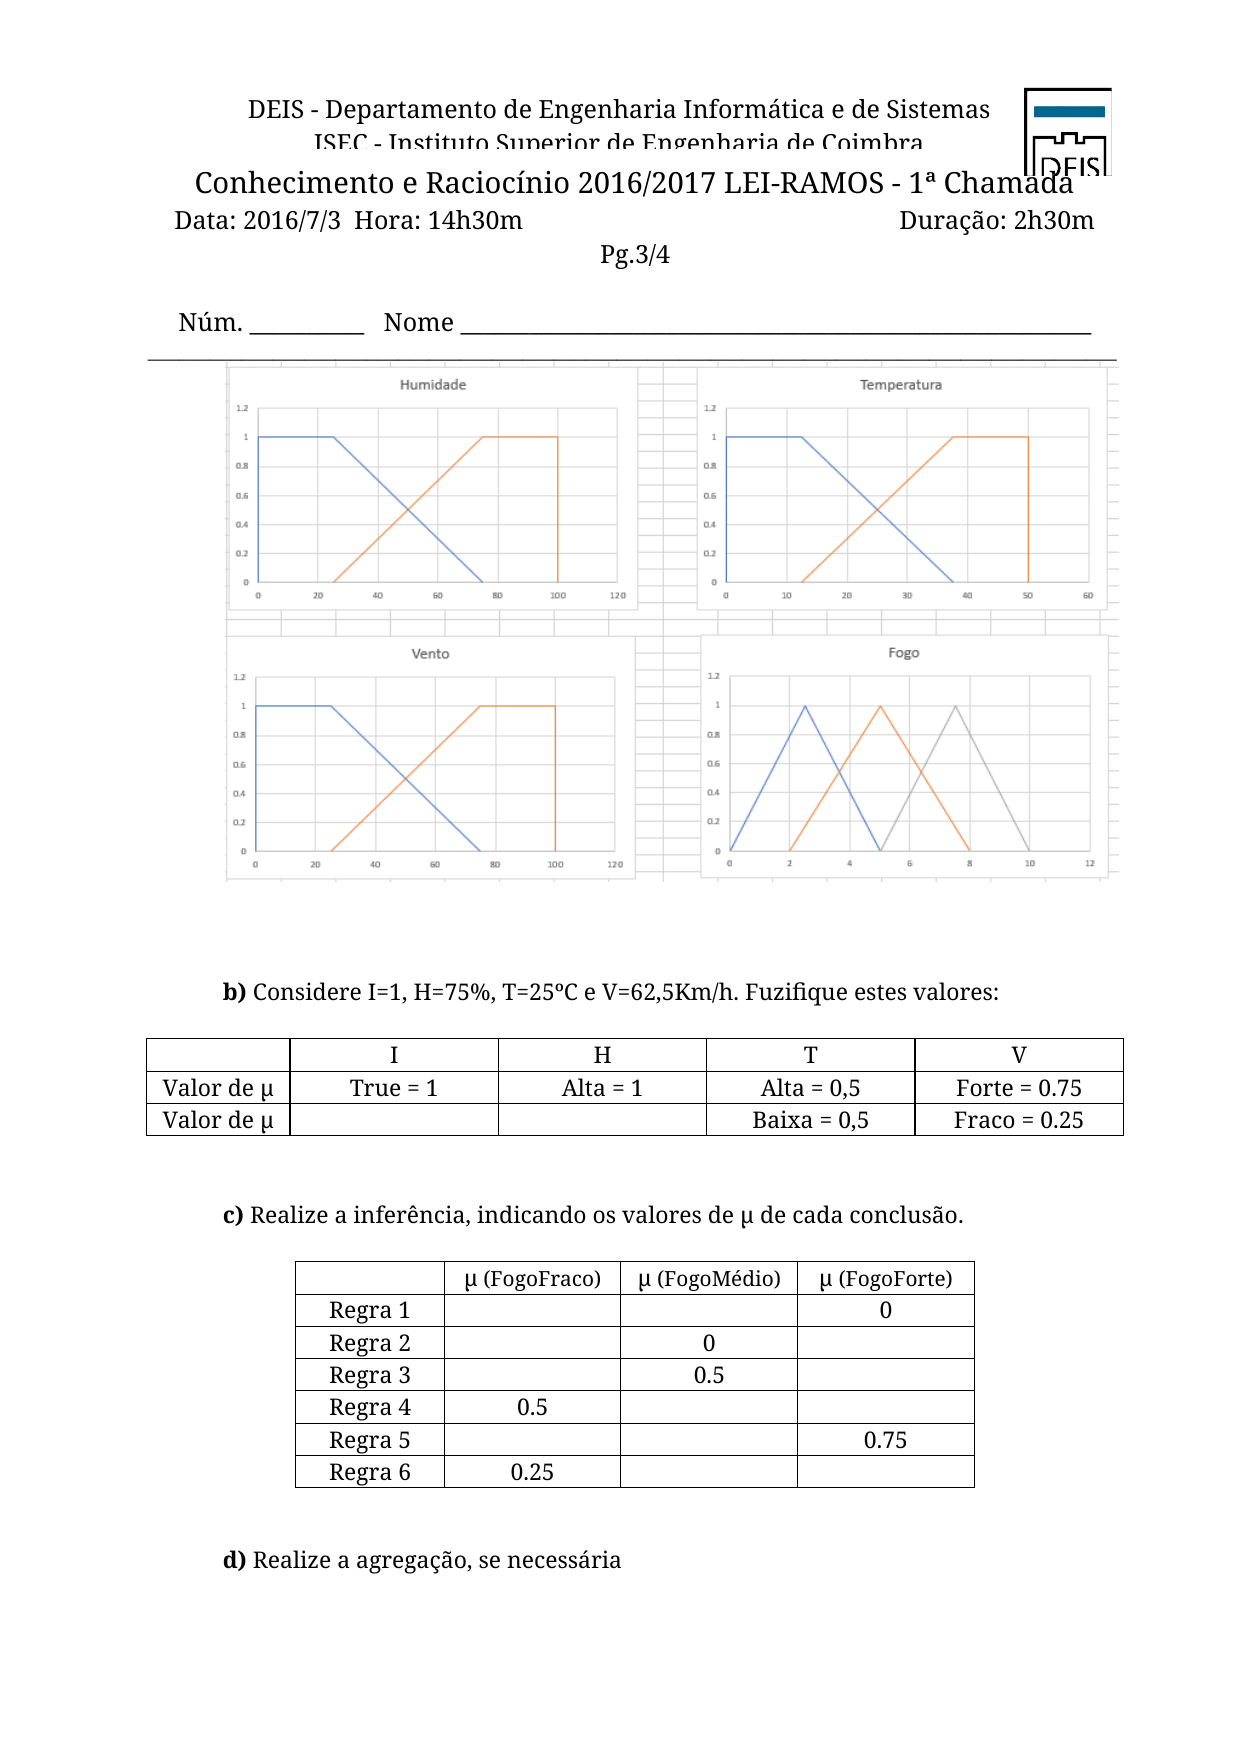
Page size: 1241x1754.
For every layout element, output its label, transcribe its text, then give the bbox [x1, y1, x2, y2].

table_cell 0.75 [798, 1424, 974, 1455]
table_cell 0 [798, 1295, 974, 1326]
table_cell [798, 1391, 974, 1423]
table_cell Valor de µ [147, 1072, 289, 1103]
table_cell True = 1 [291, 1072, 498, 1103]
table_cell Alta = 1 [499, 1072, 706, 1103]
table_cell Regra 6 [296, 1456, 444, 1487]
picture [1024, 87, 1112, 176]
table_cell Fraco = 0.25 [916, 1104, 1123, 1135]
table_cell [291, 1104, 498, 1135]
table_cell Regra 4 [296, 1391, 444, 1423]
table_cell 0.5 [445, 1391, 620, 1423]
table_cell [798, 1327, 974, 1358]
table_cell Regra 1 [296, 1295, 444, 1326]
table_cell [621, 1456, 797, 1487]
table_cell 0.25 [445, 1456, 620, 1487]
table_cell 0 [621, 1327, 797, 1358]
text d) Realize a agregação, se necessária [223, 1543, 1122, 1575]
table_cell Valor de µ [147, 1104, 289, 1135]
table_header µ (FogoFraco) [445, 1262, 620, 1293]
table_header V [916, 1039, 1123, 1071]
table_cell Regra 3 [296, 1359, 444, 1390]
table_cell [445, 1327, 620, 1358]
picture [225, 362, 1119, 882]
text b) Considere I=1, H=75%, T=25ºC e V=62,5Km/h. Fuzifique estes valores: [148, 976, 1122, 1007]
table_header µ (FogoForte) [798, 1262, 974, 1293]
table_cell [621, 1295, 797, 1326]
table_cell [445, 1424, 620, 1455]
table_cell Regra 5 [296, 1424, 444, 1455]
table_header H [499, 1039, 706, 1071]
text c) Realize a inferência, indicando os valores de µ de cada conclusão. [148, 1199, 1122, 1230]
table_header T [707, 1039, 914, 1071]
table_cell [445, 1359, 620, 1390]
table_header µ (FogoMédio) [621, 1262, 797, 1293]
table_cell 0.5 [621, 1359, 797, 1390]
table_cell [499, 1104, 706, 1135]
table_cell [798, 1359, 974, 1390]
table_cell Regra 2 [296, 1327, 444, 1358]
table_cell Alta = 0,5 [707, 1072, 914, 1103]
table_cell Baixa = 0,5 [707, 1104, 914, 1135]
table_header I [291, 1039, 498, 1071]
table_header [147, 1039, 289, 1071]
table_cell Forte = 0.75 [916, 1072, 1123, 1103]
table_cell [798, 1456, 974, 1487]
table_cell [621, 1391, 797, 1423]
table_cell [621, 1424, 797, 1455]
table_cell [445, 1295, 620, 1326]
table_header [296, 1262, 444, 1293]
